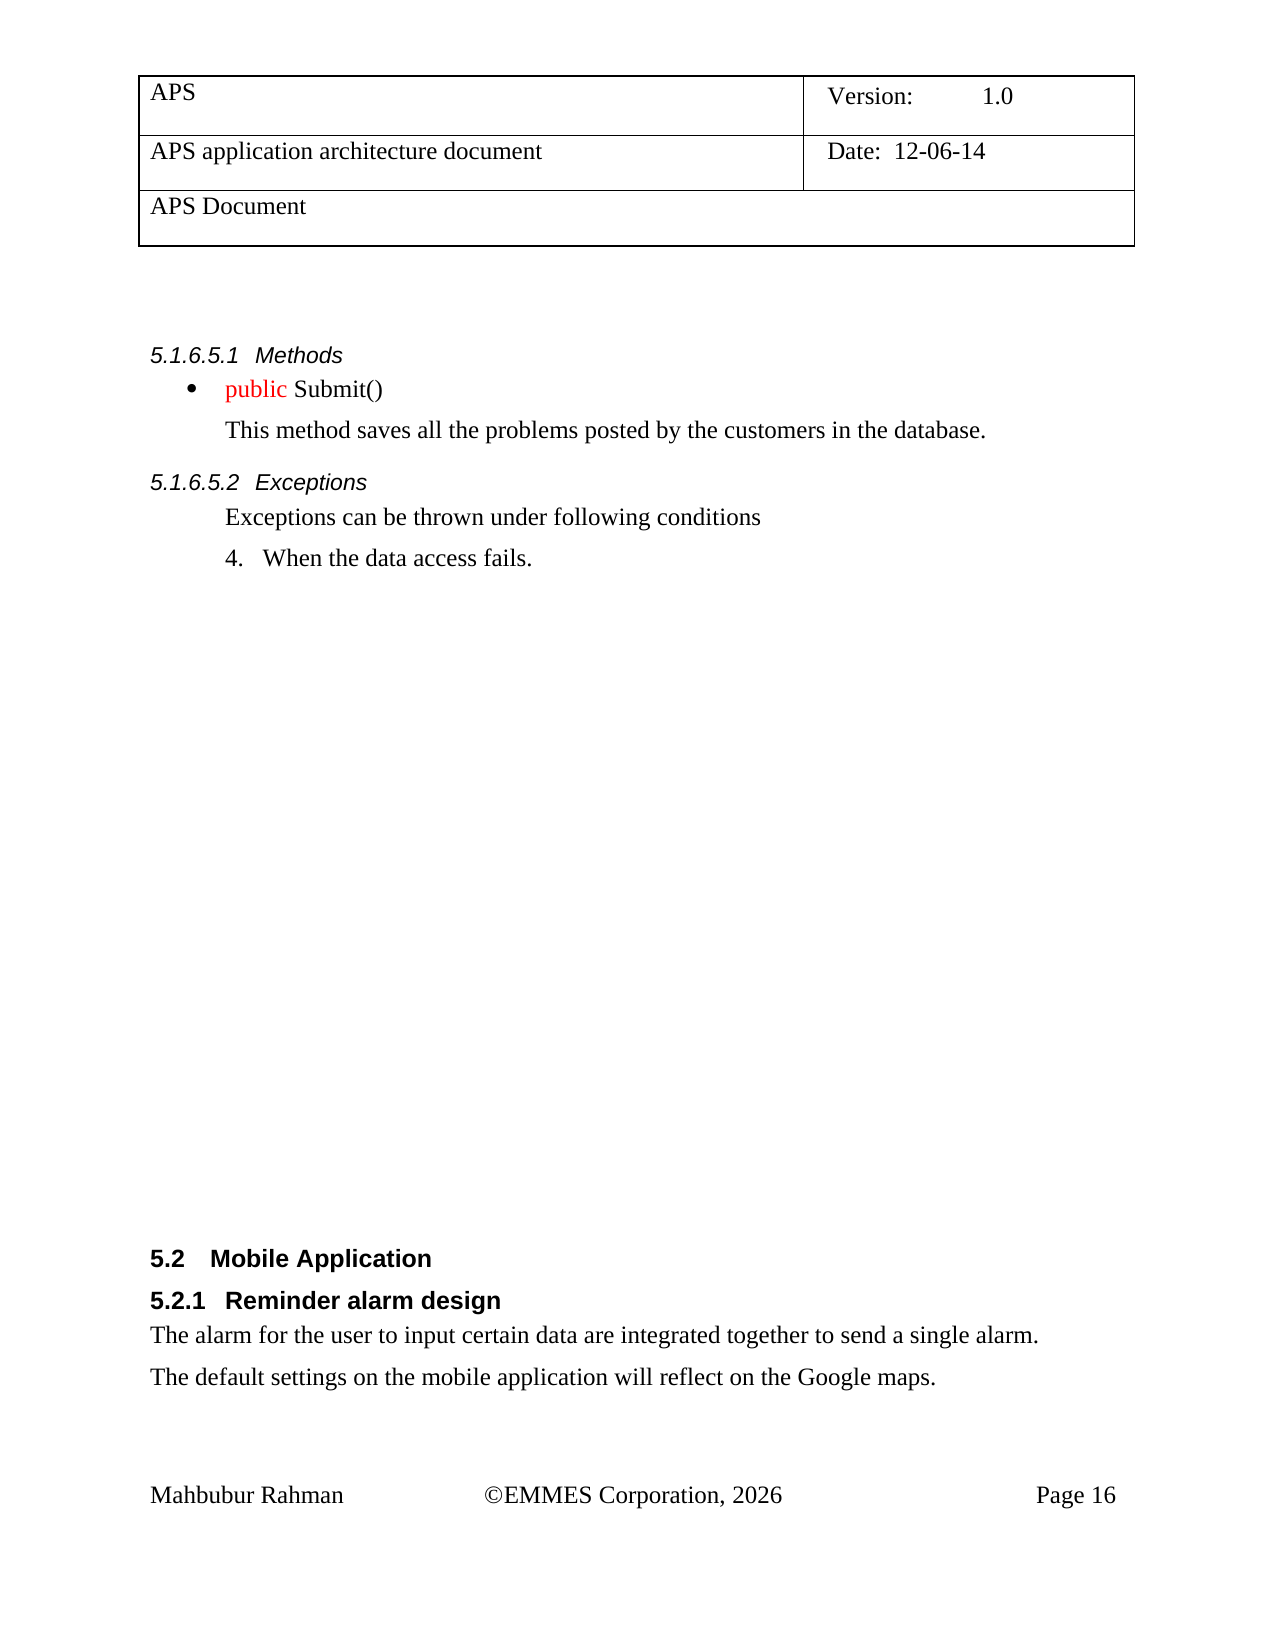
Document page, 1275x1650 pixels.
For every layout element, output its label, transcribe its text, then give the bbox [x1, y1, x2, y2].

subtitle Exceptions [150, 469, 1125, 496]
list public Submit() [187, 374, 1125, 403]
subtitle Reminder alarm design [150, 1286, 1125, 1314]
text The default settings on the mobile application will reflect on the Google maps. [150, 1362, 1125, 1391]
subtitle Methods [150, 342, 1125, 368]
list When the data access fails. [225, 543, 1125, 572]
text Exceptions can be thrown under following conditions [225, 502, 1125, 531]
text The alarm for the user to input certain data are integrated together to send a single alarm. [150, 1321, 1125, 1349]
text This method saves all the problems posted by the customers in the database. [225, 416, 1125, 444]
subtitle Mobile Application [150, 1244, 1125, 1273]
